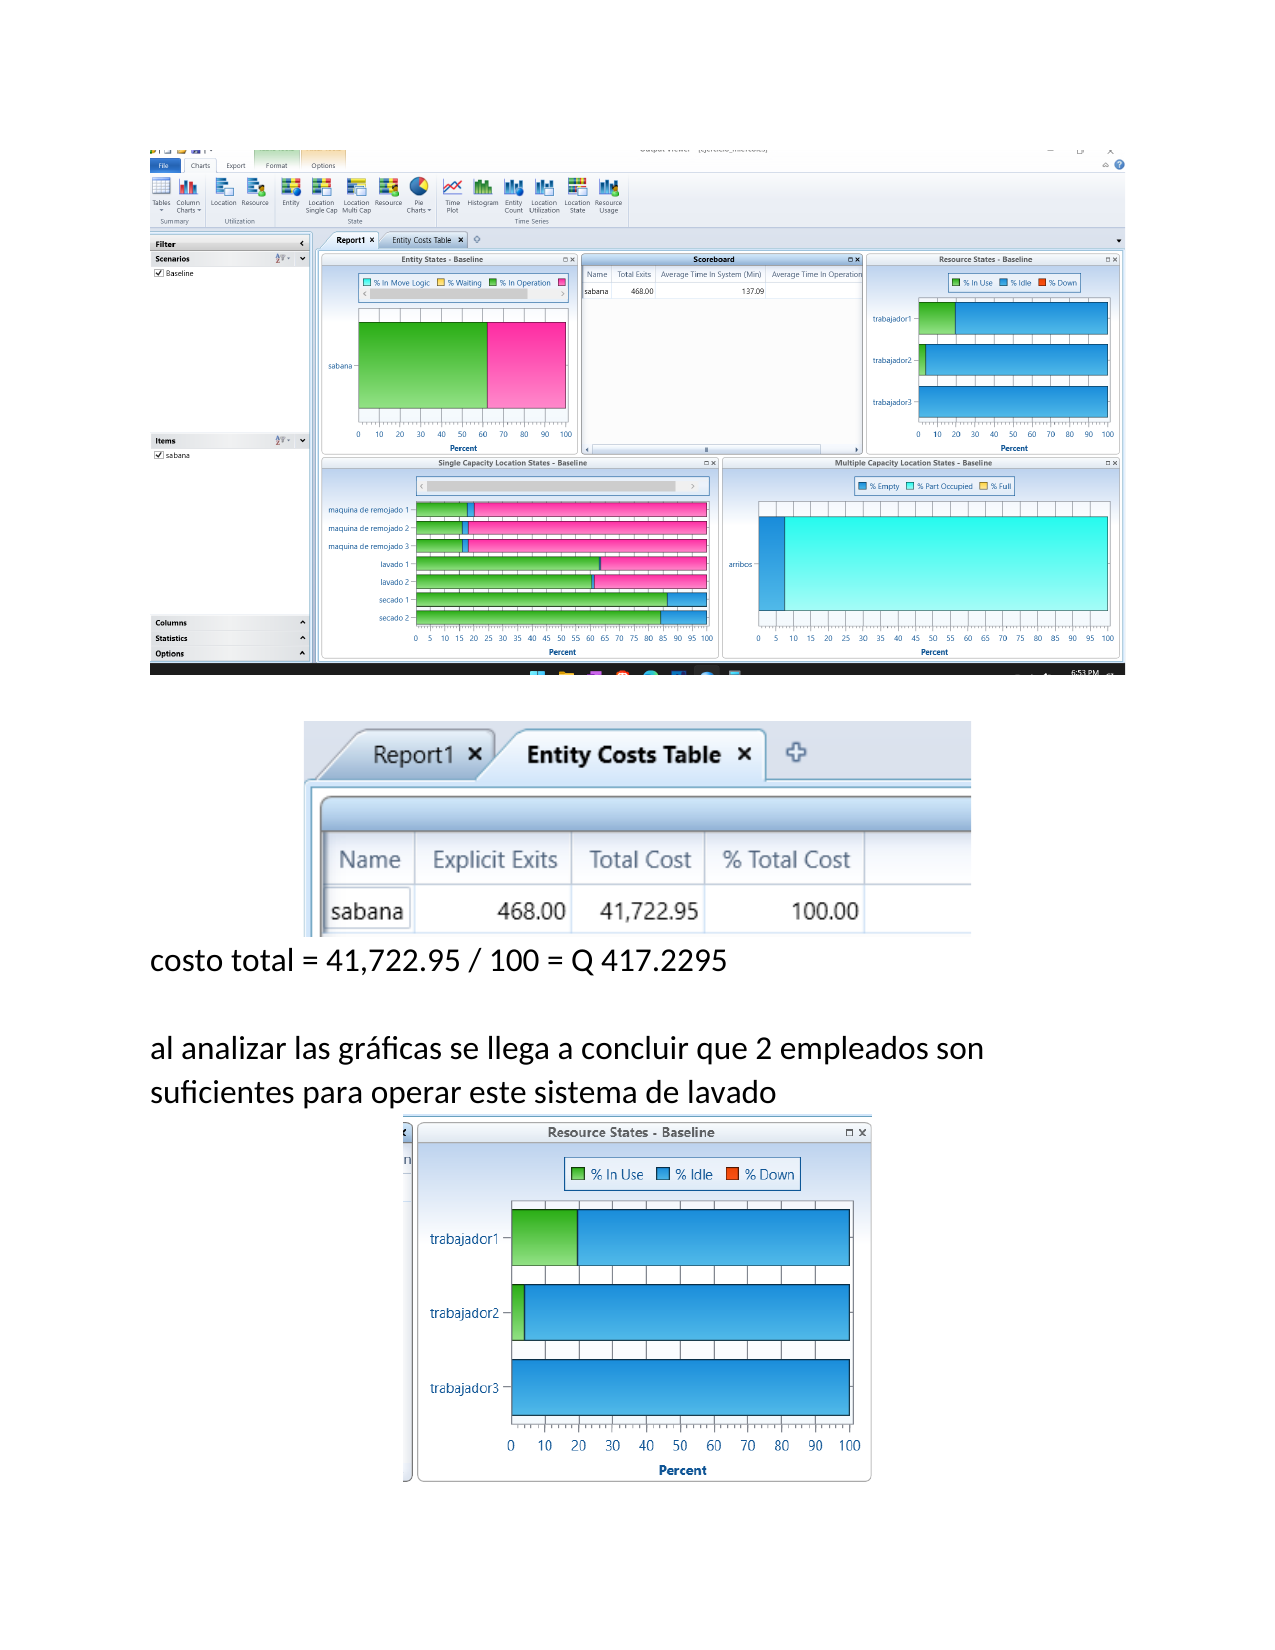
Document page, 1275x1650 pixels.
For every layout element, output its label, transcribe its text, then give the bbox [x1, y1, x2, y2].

text costo total = 41,722.95 / 100 = Q 417.2295 [150, 939, 1125, 980]
picture [303, 721, 972, 937]
text al analizar las gráficas se llega a concluir que 2 empleados son suficientes para operar este sistema de lavado [150, 1027, 1125, 1112]
picture [150, 150, 1125, 675]
picture [403, 1114, 872, 1483]
